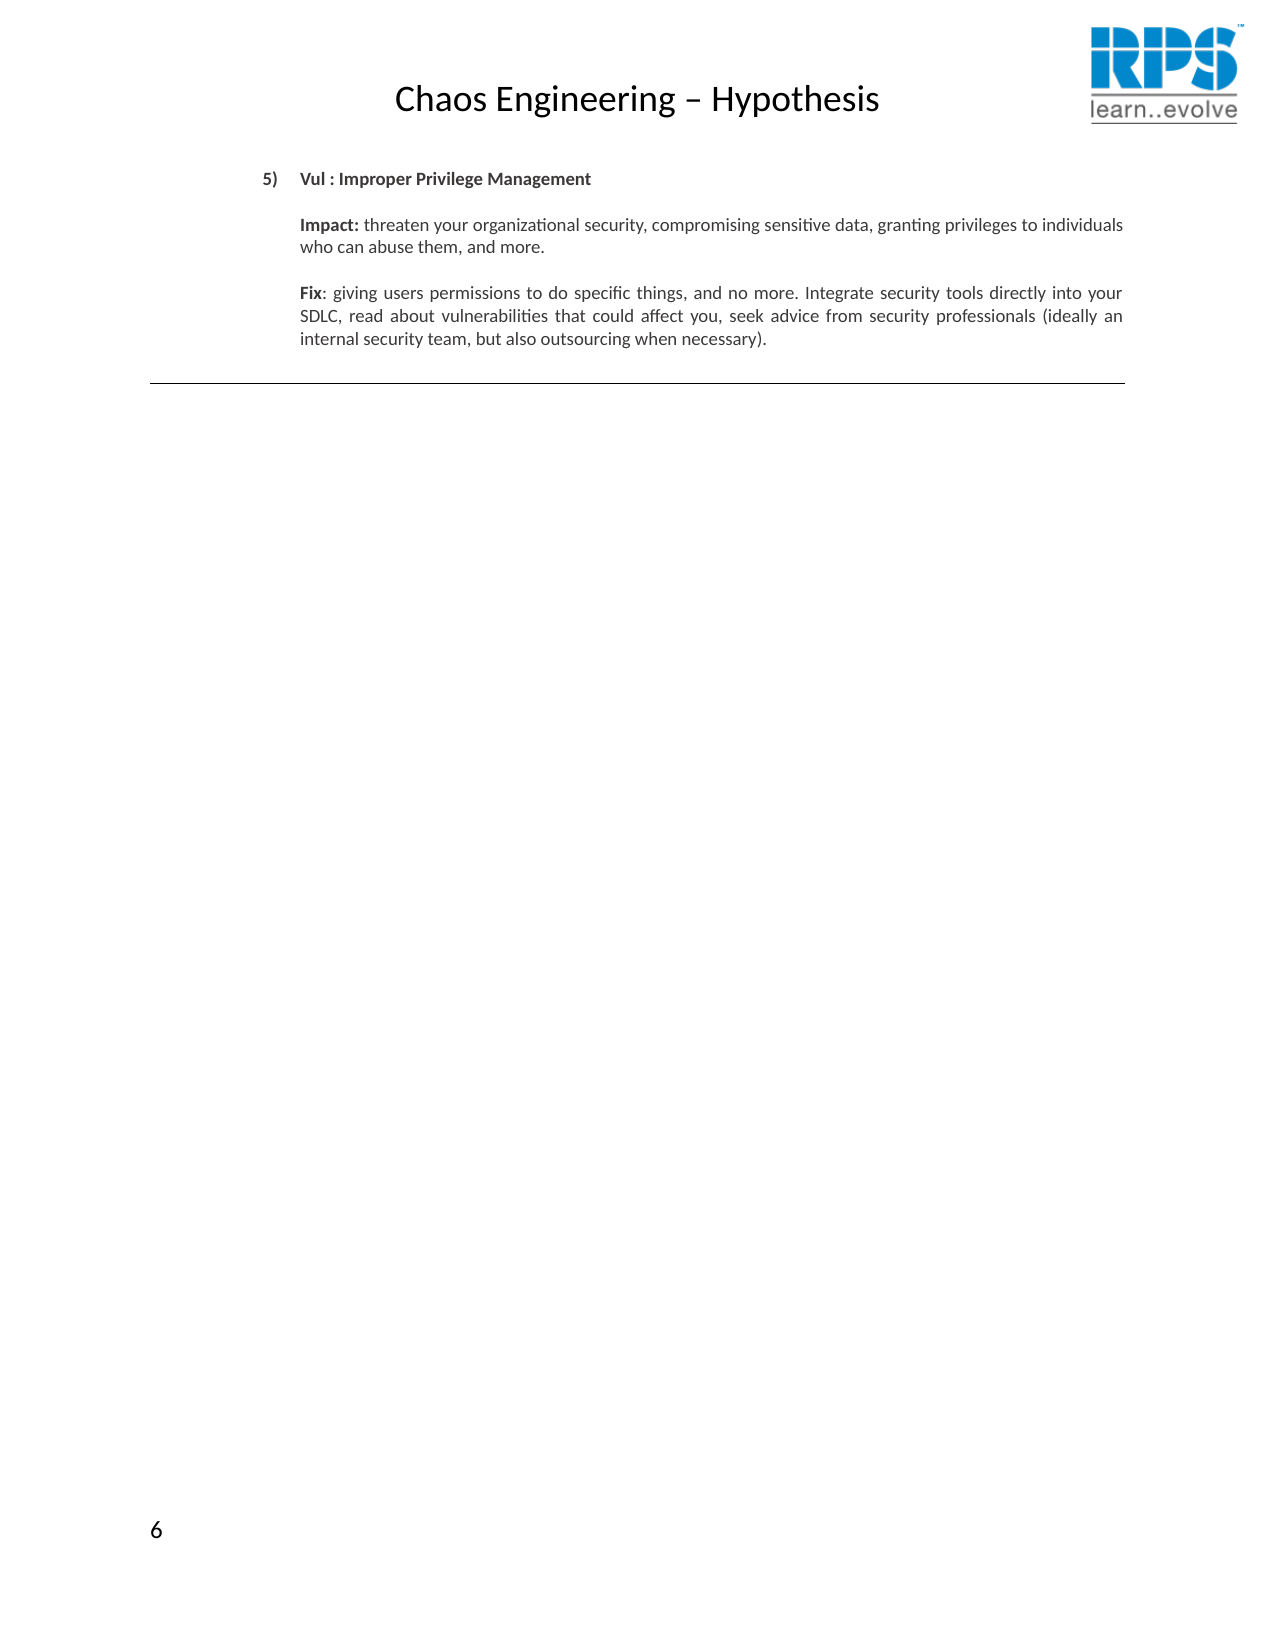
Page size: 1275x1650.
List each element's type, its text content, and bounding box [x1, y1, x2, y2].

picture [1091, 24, 1245, 124]
list Impact: threaten your organizational security, compromising sensitive data, granting privileges to individuals who can abuse them, and more. [300, 213, 1125, 258]
list Vul : Improper Privilege Management [262, 167, 1125, 190]
list Fix: giving users permissions to do specific things, and no more. Integrate security tools directly into your SDLC, read about vulnerabilities that could affect you, seek advice from security professionals (ideally an internal security team, but also outsourcing when necessary). [300, 281, 1125, 350]
